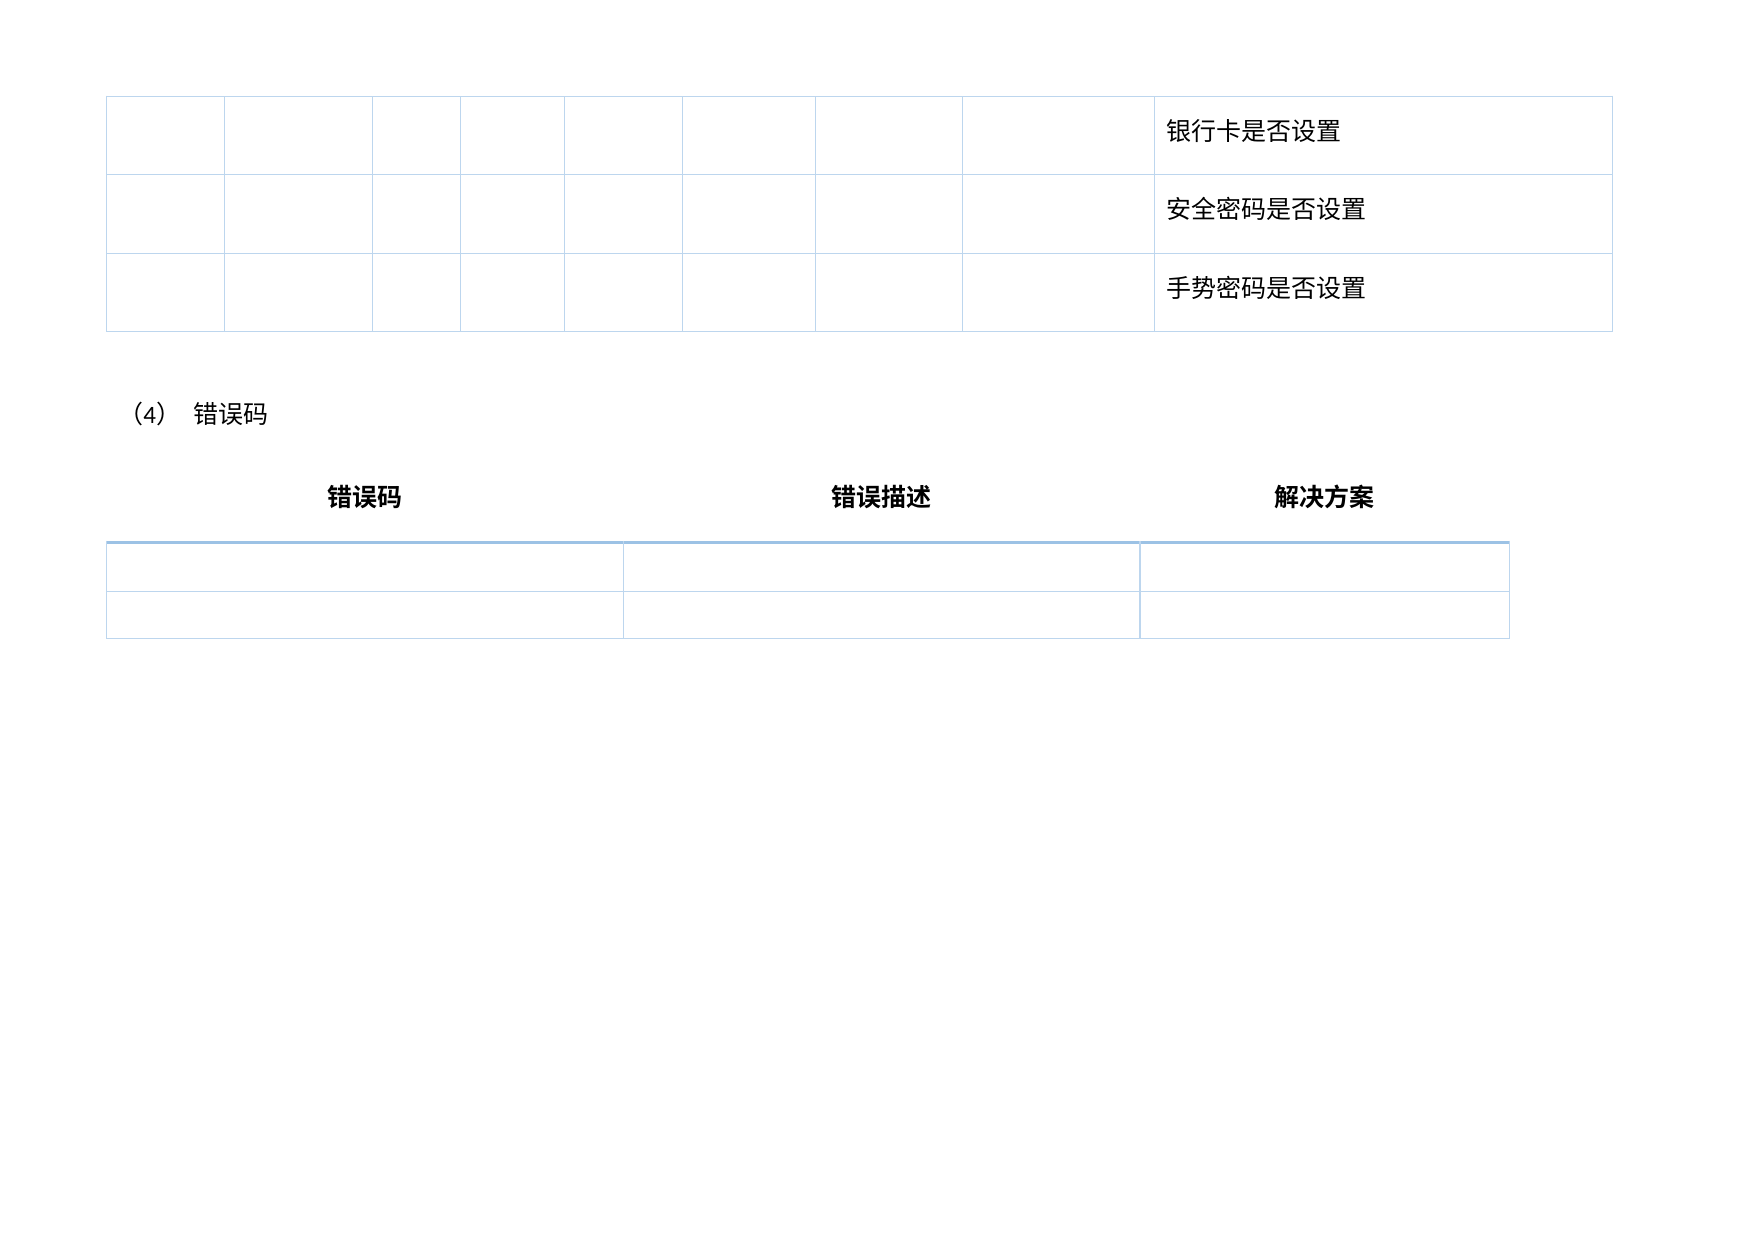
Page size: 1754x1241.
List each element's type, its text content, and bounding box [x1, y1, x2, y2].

table_cell [107, 592, 623, 638]
list 错误码 [118, 380, 1624, 445]
table_cell [565, 97, 682, 174]
table_cell [107, 97, 224, 174]
table_cell [373, 175, 460, 253]
table_cell [225, 254, 372, 331]
table_cell [963, 254, 1154, 331]
table_cell [1141, 592, 1509, 638]
table_header 错误码 [107, 463, 623, 541]
table_cell [683, 254, 815, 331]
table_cell [624, 544, 1139, 591]
table_cell [225, 175, 372, 253]
table_cell [461, 254, 564, 331]
table_cell 安全密码是否设置 [1155, 175, 1612, 253]
table_cell [963, 97, 1154, 174]
table_cell [565, 175, 682, 253]
table_cell [683, 175, 815, 253]
table_cell 手势密码是否设置 [1155, 254, 1612, 331]
table_header 解决方案 [1140, 463, 1509, 541]
table_cell [1141, 544, 1509, 591]
table_cell [225, 97, 372, 174]
table_cell [816, 97, 962, 174]
table_cell [107, 175, 224, 253]
table_cell [107, 544, 623, 591]
table_cell [373, 97, 460, 174]
table_cell [565, 254, 682, 331]
table_cell [461, 175, 564, 253]
table_cell [461, 97, 564, 174]
table_cell [624, 592, 1139, 638]
table_cell [816, 254, 962, 331]
table_header 错误描述 [623, 463, 1140, 541]
table_cell 银行卡是否设置 [1155, 97, 1612, 174]
table_cell [816, 175, 962, 253]
table_cell [107, 254, 224, 331]
table_cell [683, 97, 815, 174]
table_cell [373, 254, 460, 331]
table_cell [963, 175, 1154, 253]
